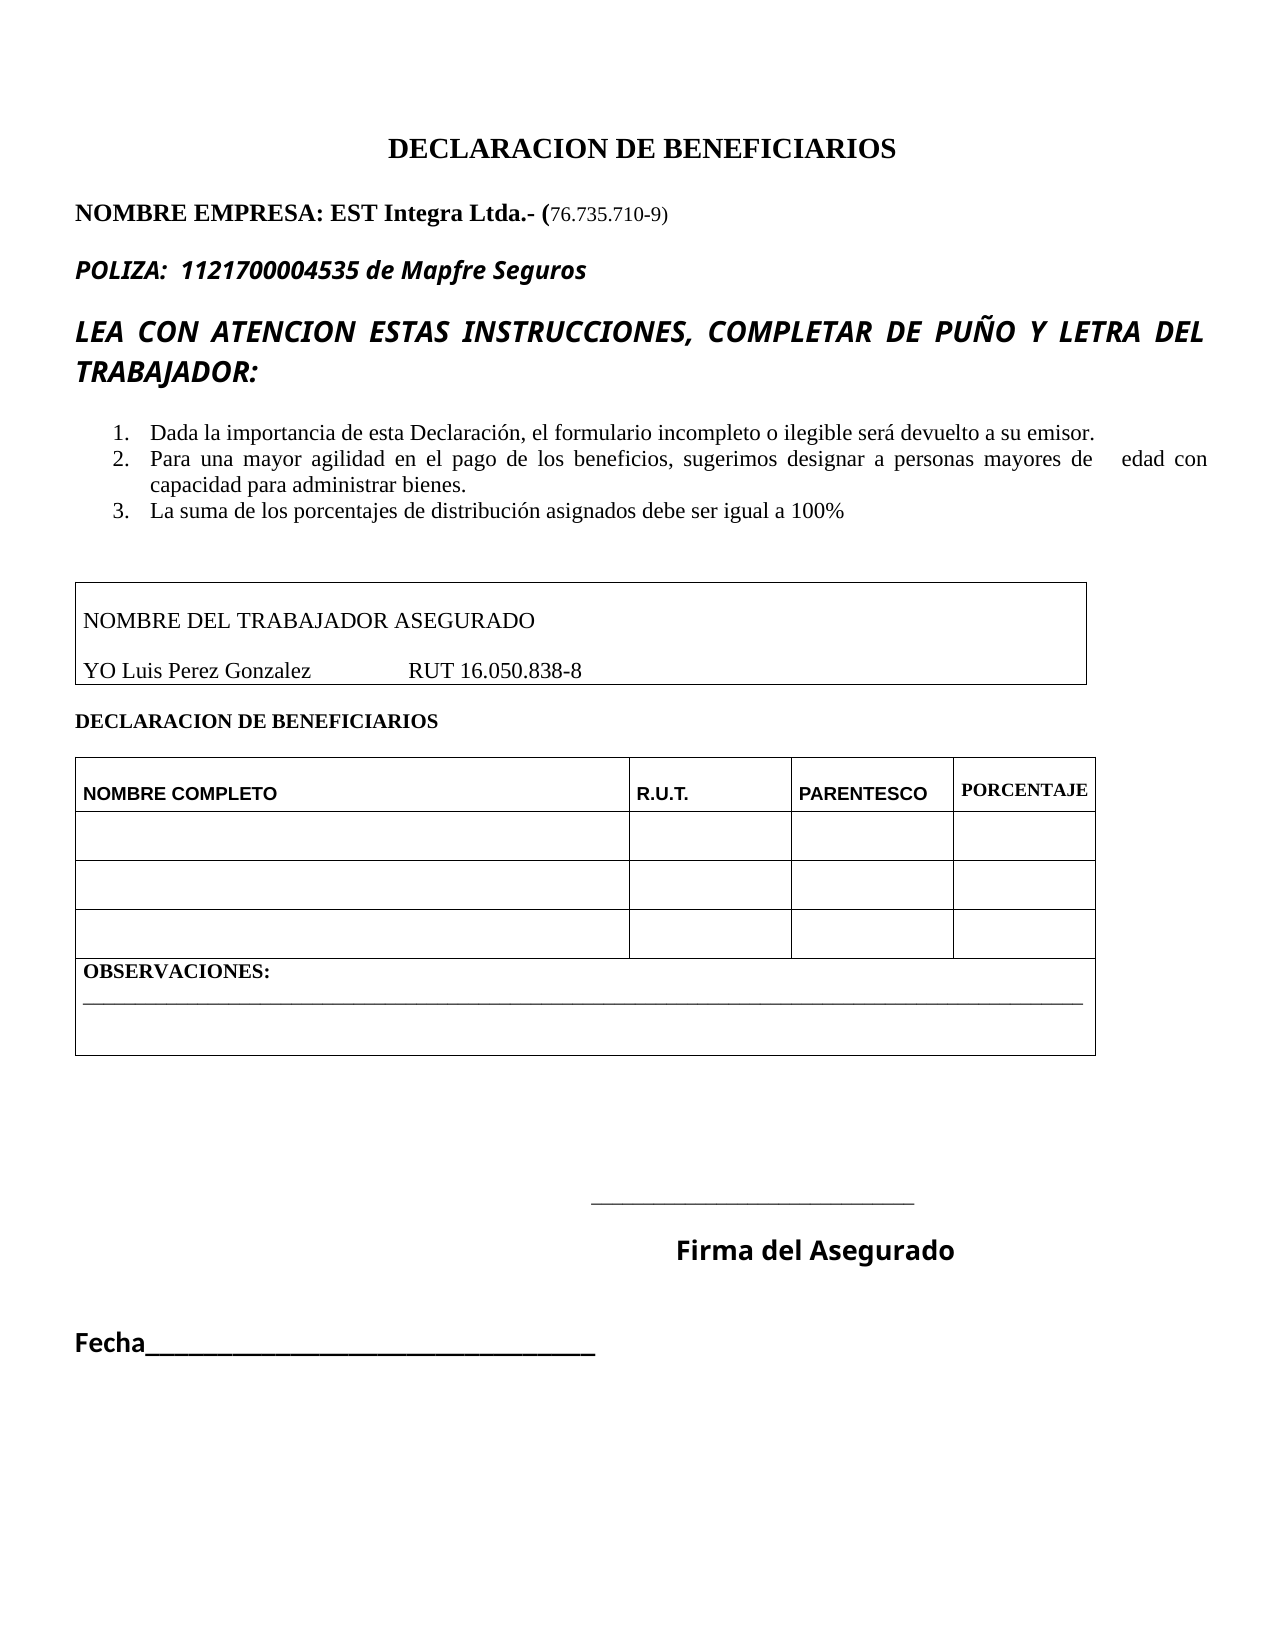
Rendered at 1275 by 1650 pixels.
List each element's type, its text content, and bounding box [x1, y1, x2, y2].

text Firma del Asegurado [75, 1232, 1210, 1268]
table_cell [792, 861, 953, 909]
table_cell [792, 910, 953, 958]
table_header NOMBRE COMPLETO [76, 758, 629, 811]
text Fecha_______________________________ [75, 1324, 1200, 1359]
list Para una mayor agilidad en el pago de los beneficios, sugerimos designar a personas mayores de edad con capacidad para administrar bienes. [112, 445, 1210, 498]
table_cell [954, 861, 1095, 909]
table_header NOMBRE DEL TRABAJADOR ASEGURADO YO Luis Perez Gonzalez RUT 16.050.838-8 [76, 583, 1086, 683]
table_header PARENTESCO [792, 758, 953, 811]
text _______________________________ [75, 1182, 1210, 1207]
text DECLARACION DE BENEFICIARIOS [75, 131, 1210, 165]
list La suma de los porcentajes de distribución asignados debe ser igual a 100% [112, 498, 1210, 524]
text POLIZA: 1121700004535 de Mapfre Seguros [75, 252, 1210, 286]
table_cell [76, 910, 629, 958]
table_cell [76, 812, 629, 860]
table_cell OBSERVACIONES: ________________________________________________________________________________________________ [76, 959, 1095, 1055]
text NOMBRE EMPRESA: EST Integra Ltda.- (76.735.710-9) [75, 198, 1210, 227]
table_cell [954, 910, 1095, 958]
table_header PORCENTAJE [954, 758, 1095, 811]
table_cell [792, 812, 953, 860]
table_cell [630, 812, 791, 860]
list Dada la importancia de esta Declaración, el formulario incompleto o ilegible será devuelto a su emisor. [112, 418, 1210, 445]
table_cell [954, 812, 1095, 860]
table_header R.U.T. [630, 758, 791, 811]
table_cell [630, 861, 791, 909]
table_cell [76, 861, 629, 909]
table_cell [630, 910, 791, 958]
text LEA CON ATENCION ESTAS INSTRUCCIONES, COMPLETAR DE PUÑO Y LETRA DEL TRABAJADOR: [75, 311, 1210, 391]
text DECLARACION DE BENEFICIARIOS [75, 708, 1210, 733]
